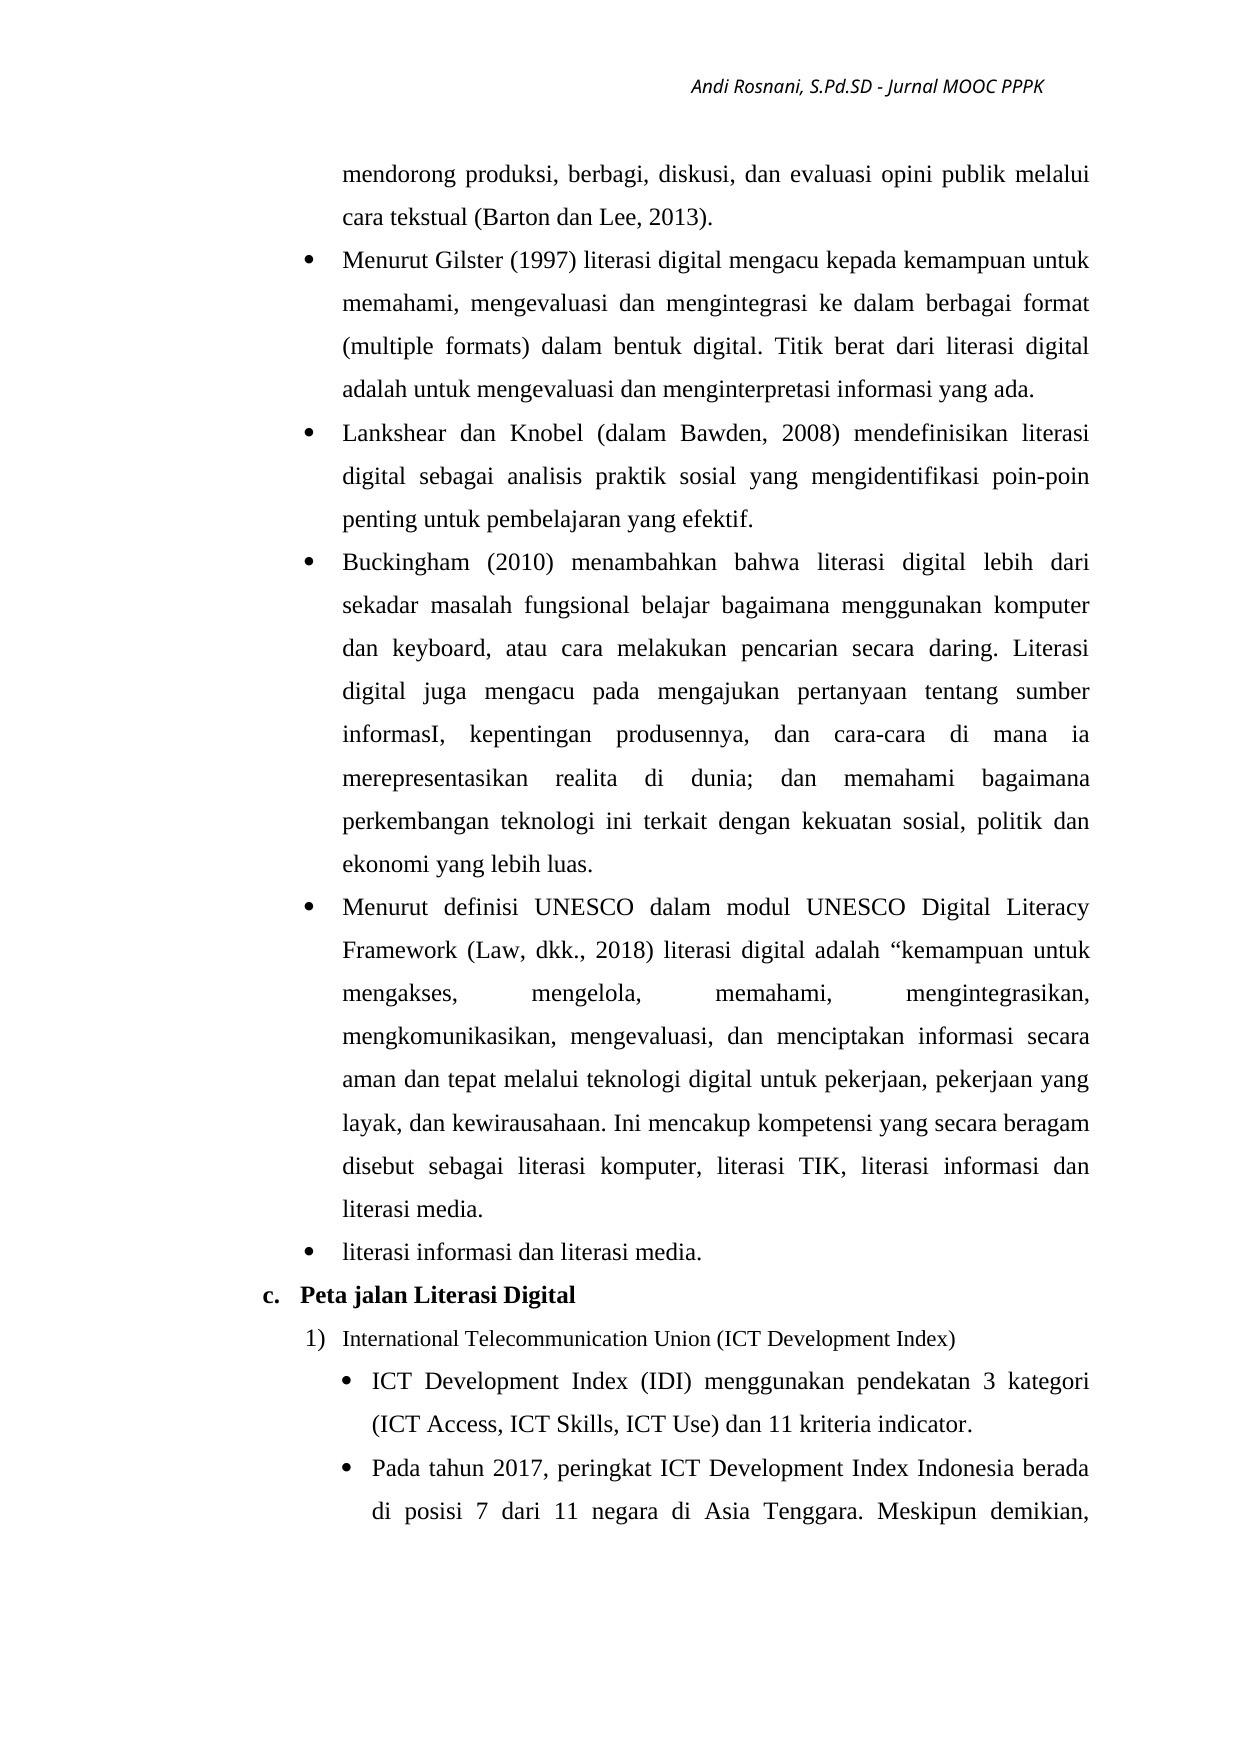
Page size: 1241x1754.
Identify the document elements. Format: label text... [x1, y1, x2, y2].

list literasi informasi dan literasi media. [304, 1237, 1090, 1266]
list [342, 1453, 1090, 1524]
list International Telecommunication Union (ICT Development Index) [304, 1323, 1090, 1352]
list Menurut Gilster (1997) literasi digital mengacu kepada kemampuan untuk memahami, mengevaluasi dan mengintegrasi ke dalam berbagai format (multiple formats) dalam bentuk digital. Titik berat dari literasi digital adalah untuk mengevaluasi dan menginterpretasi informasi yang ada. [304, 245, 1090, 403]
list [304, 159, 1090, 231]
list Lankshear dan Knobel (dalam Bawden, 2008) mendefinisikan literasi digital sebagai analisis praktik sosial yang mengidentifikasi poin-poin penting untuk pembelajaran yang efektif. [304, 418, 1090, 533]
list Buckingham (2010) menambahkan bahwa literasi digital lebih dari sekadar masalah fungsional belajar bagaimana menggunakan komputer dan keyboard, atau cara melakukan pencarian secara daring. Literasi digital juga mengacu pada mengajukan pertanyaan tentang sumber informasI, kepentingan produsennya, dan cara-cara di mana ia merepresentasikan realita di dunia; dan memahami bagaimana perkembangan teknologi ini terkait dengan kekuatan sosial, politik dan ekonomi yang lebih luas. [304, 547, 1090, 878]
list Menurut definisi UNESCO dalam modul UNESCO Digital Literacy Framework (Law, dkk., 2018) literasi digital adalah “kemampuan untuk mengakses, mengelola, memahami, mengintegrasikan, mengkomunikasikan, mengevaluasi, dan menciptakan informasi secara aman dan tepat melalui teknologi digital untuk pekerjaan, pekerjaan yang layak, dan kewirausahaan. Ini mencakup kompetensi yang secara beragam disebut sebagai literasi komputer, literasi TIK, literasi informasi dan literasi media. [304, 892, 1090, 1223]
list ICT Development Index (IDI) menggunakan pendekatan 3 kategori (ICT Access, ICT Skills, ICT Use) dan 11 kriteria indicator. [342, 1366, 1090, 1438]
list Peta jalan Literasi Digital [262, 1280, 1090, 1309]
